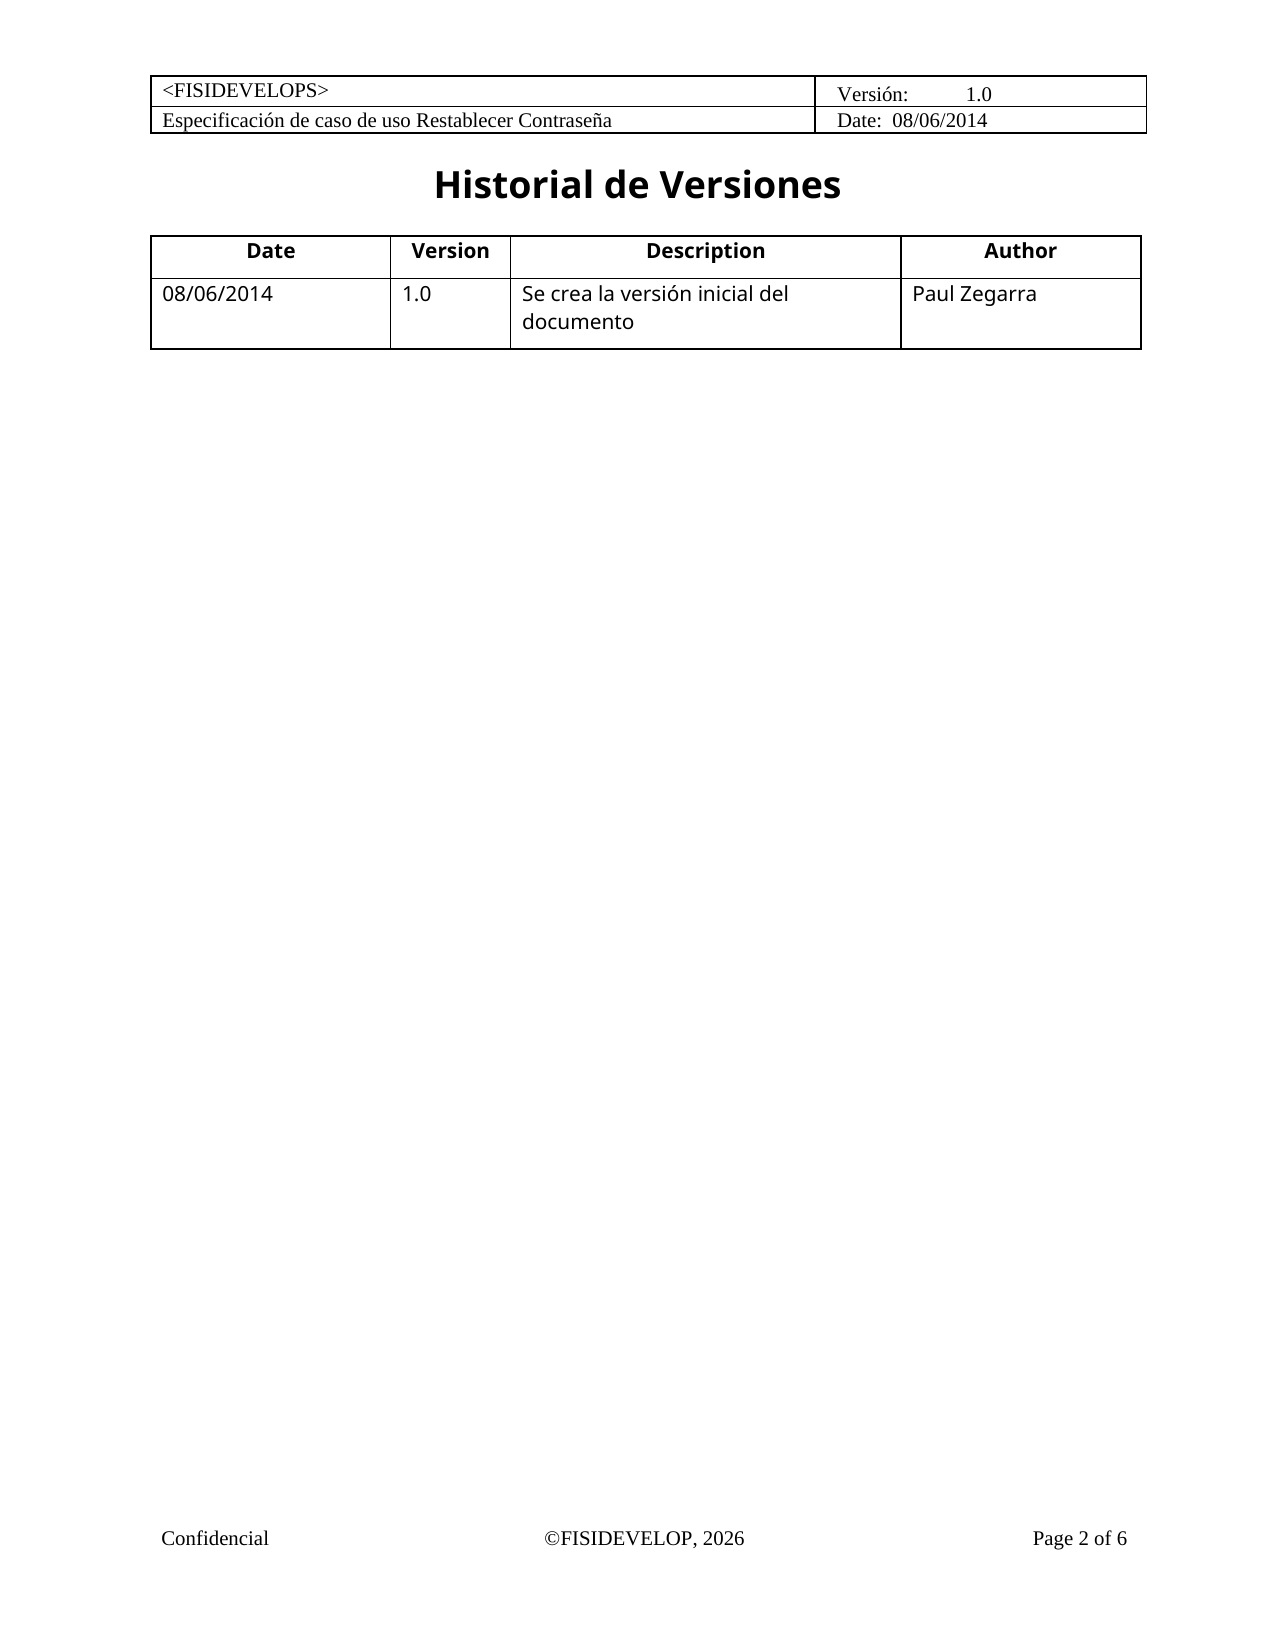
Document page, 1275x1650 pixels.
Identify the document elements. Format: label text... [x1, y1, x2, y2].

table_header Version [391, 237, 510, 277]
table_cell 08/06/2014 [152, 279, 390, 348]
table_header Description [511, 237, 900, 277]
table_header Date [152, 237, 390, 277]
table_cell 1.0 [391, 279, 510, 348]
title Historial de Versiones [150, 159, 1125, 210]
table_cell Se crea la versión inicial del documento [511, 279, 900, 348]
table_cell Paul Zegarra [902, 279, 1140, 348]
table_header Author [902, 237, 1140, 277]
